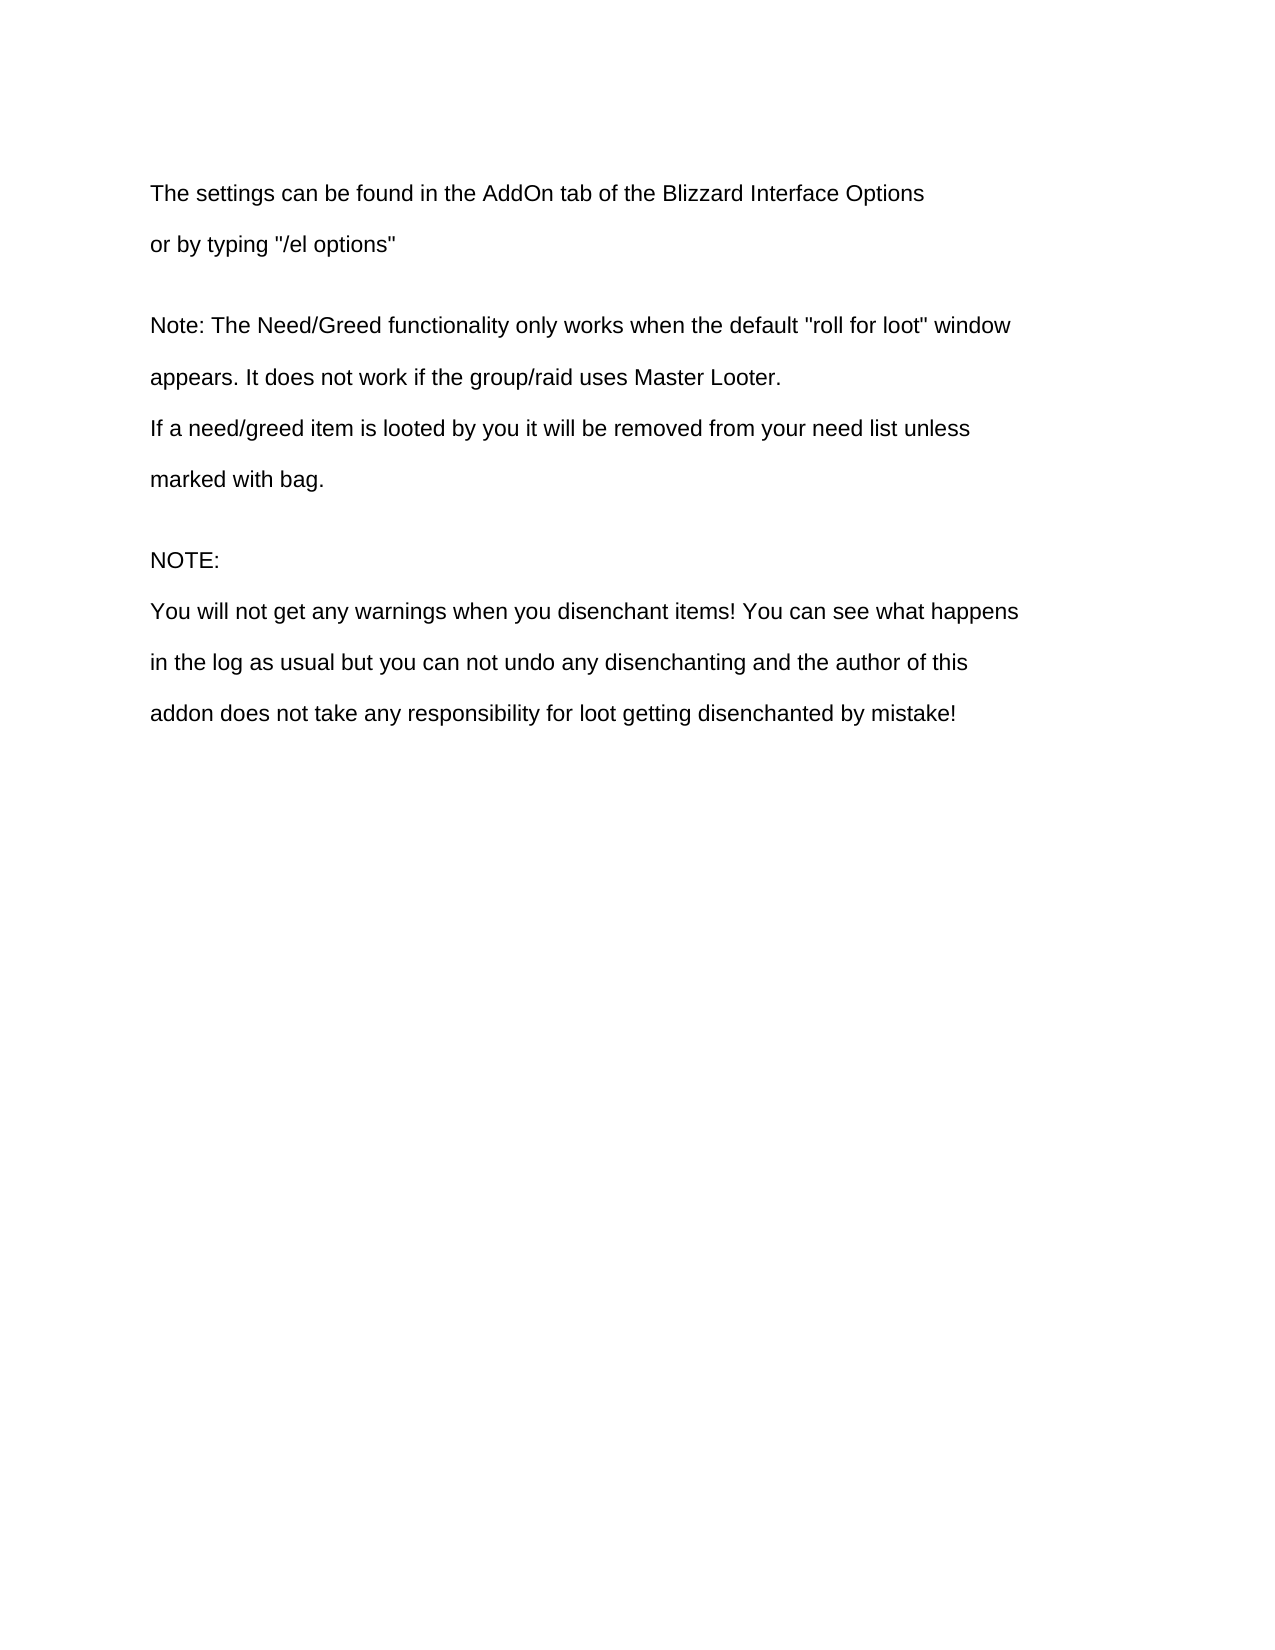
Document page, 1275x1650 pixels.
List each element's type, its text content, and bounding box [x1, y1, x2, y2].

text If a need/greed item is looted by you it will be removed from your need list unless [150, 414, 1125, 441]
text in the log as usual but you can not undo any disenchanting and the author of this [150, 649, 1125, 675]
text NOTE: [150, 547, 1125, 573]
text The settings can be found in the AddOn tab of the Blizzard Interface Options [150, 180, 1125, 207]
text appears. It does not work if the group/raid uses Master Looter. [150, 363, 1125, 390]
text marked with bag. [150, 466, 1125, 492]
text You will not get any warnings when you disenchant items! You can see what happens [150, 598, 1125, 624]
text Note: The Need/Greed functionality only works when the default "roll for loot" window [150, 312, 1125, 339]
text addon does not take any responsibility for loot getting disenchanted by mistake! [150, 700, 1125, 726]
text or by typing "/el options" [150, 231, 1125, 258]
